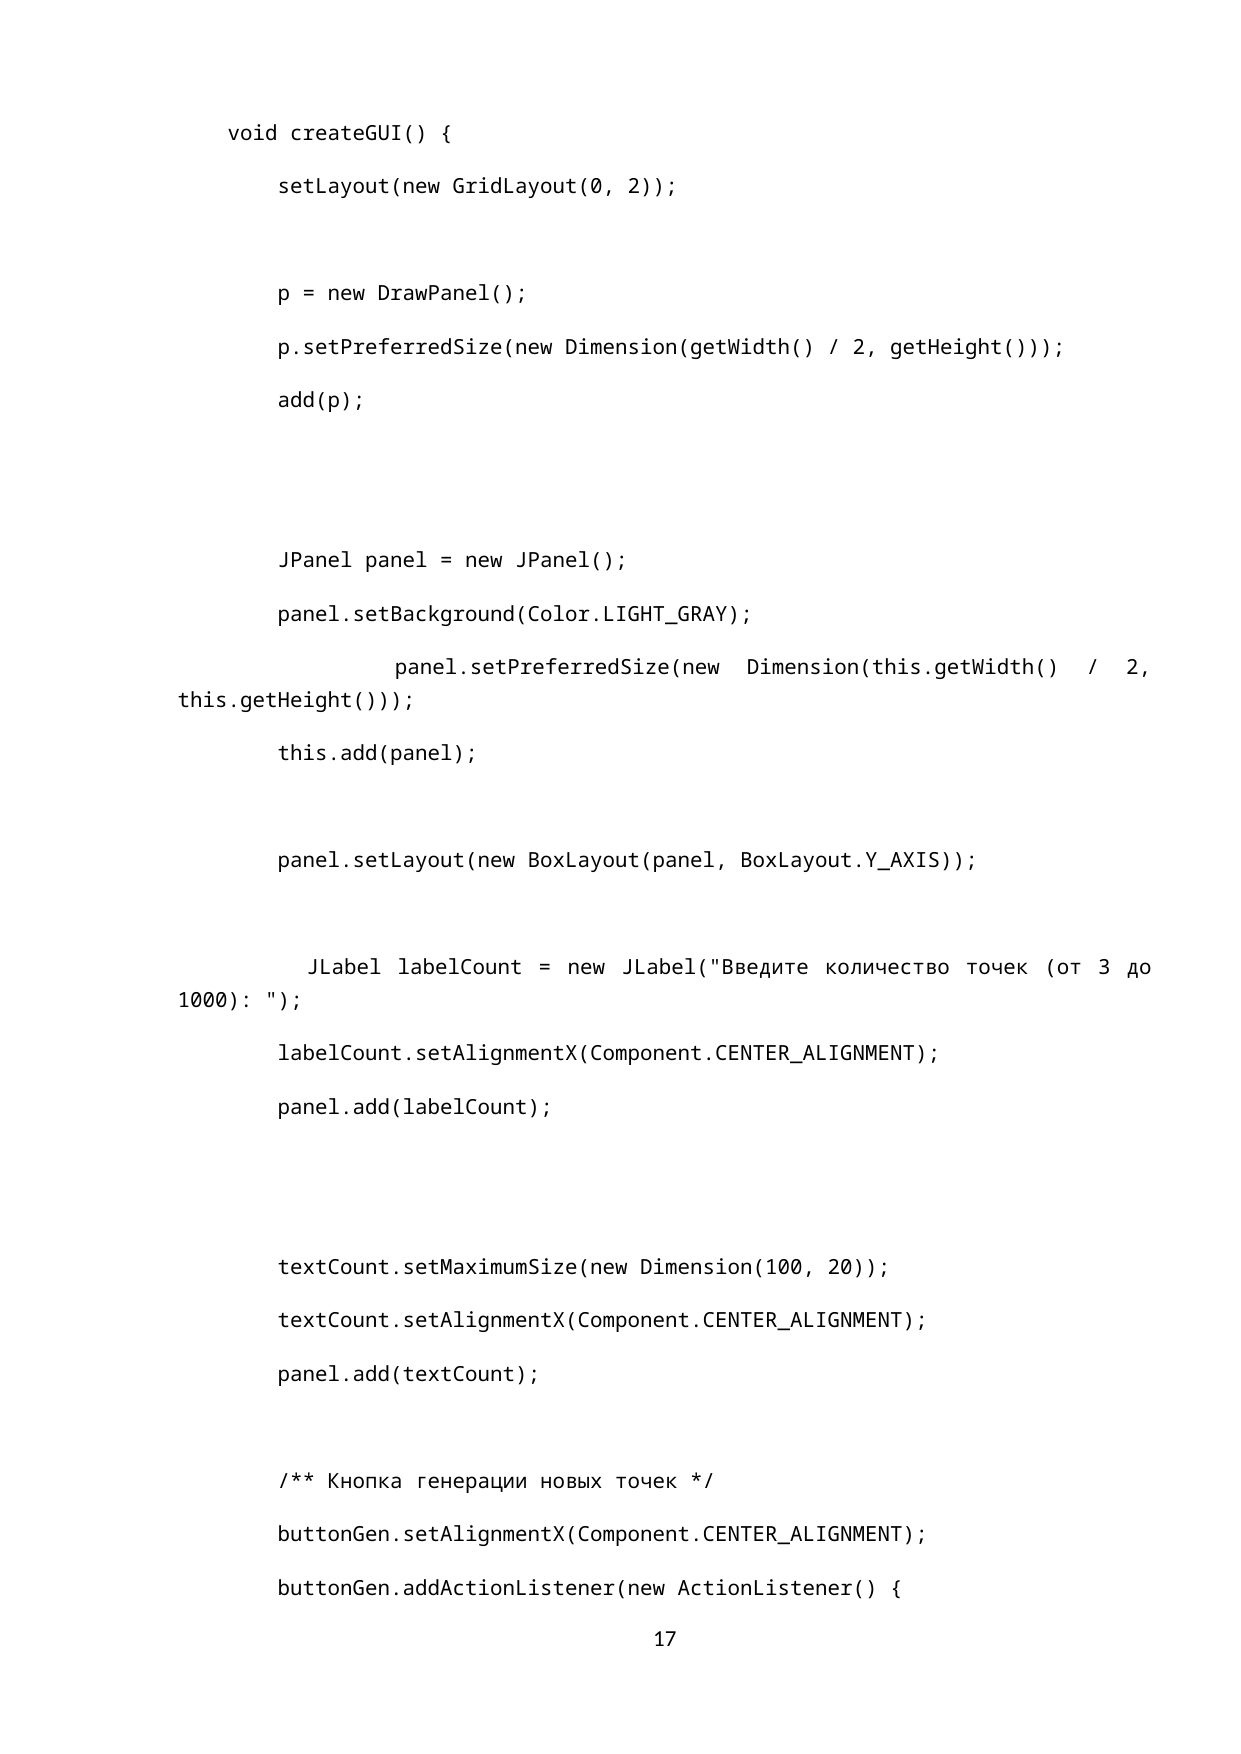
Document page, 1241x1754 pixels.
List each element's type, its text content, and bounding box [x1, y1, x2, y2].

text labelCount.setAlignmentX(Component.CENTER_ALIGNMENT); [177, 1038, 1152, 1067]
text panel.add(textCount); [177, 1359, 1152, 1387]
text panel.setPreferredSize(new Dimension(this.getWidth() / 2, this.getHeight())); [177, 652, 1152, 713]
text buttonGen.addActionListener(new ActionListener() { [177, 1573, 1152, 1601]
text JPanel panel = new JPanel(); [177, 546, 1152, 574]
text void createGUI() { [177, 118, 1152, 147]
text p.setPreferredSize(new Dimension(getWidth() / 2, getHeight())); [177, 332, 1152, 360]
text panel.setBackground(Color.LIGHT_GRAY); [177, 599, 1152, 627]
text panel.setLayout(new BoxLayout(panel, BoxLayout.Y_AXIS)); [177, 845, 1152, 874]
text buttonGen.setAlignmentX(Component.CENTER_ALIGNMENT); [177, 1519, 1152, 1548]
text panel.add(labelCount); [177, 1092, 1152, 1120]
text textCount.setAlignmentX(Component.CENTER_ALIGNMENT); [177, 1306, 1152, 1334]
text textCount.setMaximumSize(new Dimension(100, 20)); [177, 1252, 1152, 1281]
text add(p); [177, 385, 1152, 414]
text p = new DrawPanel(); [177, 278, 1152, 307]
text setLayout(new GridLayout(0, 2)); [177, 172, 1152, 200]
text this.add(panel); [177, 738, 1152, 767]
text JLabel labelCount = new JLabel("Введите количество точек (от 3 до 1000): "); [177, 952, 1152, 1013]
text /** Кнопка генерации новых точек */ [177, 1466, 1152, 1494]
